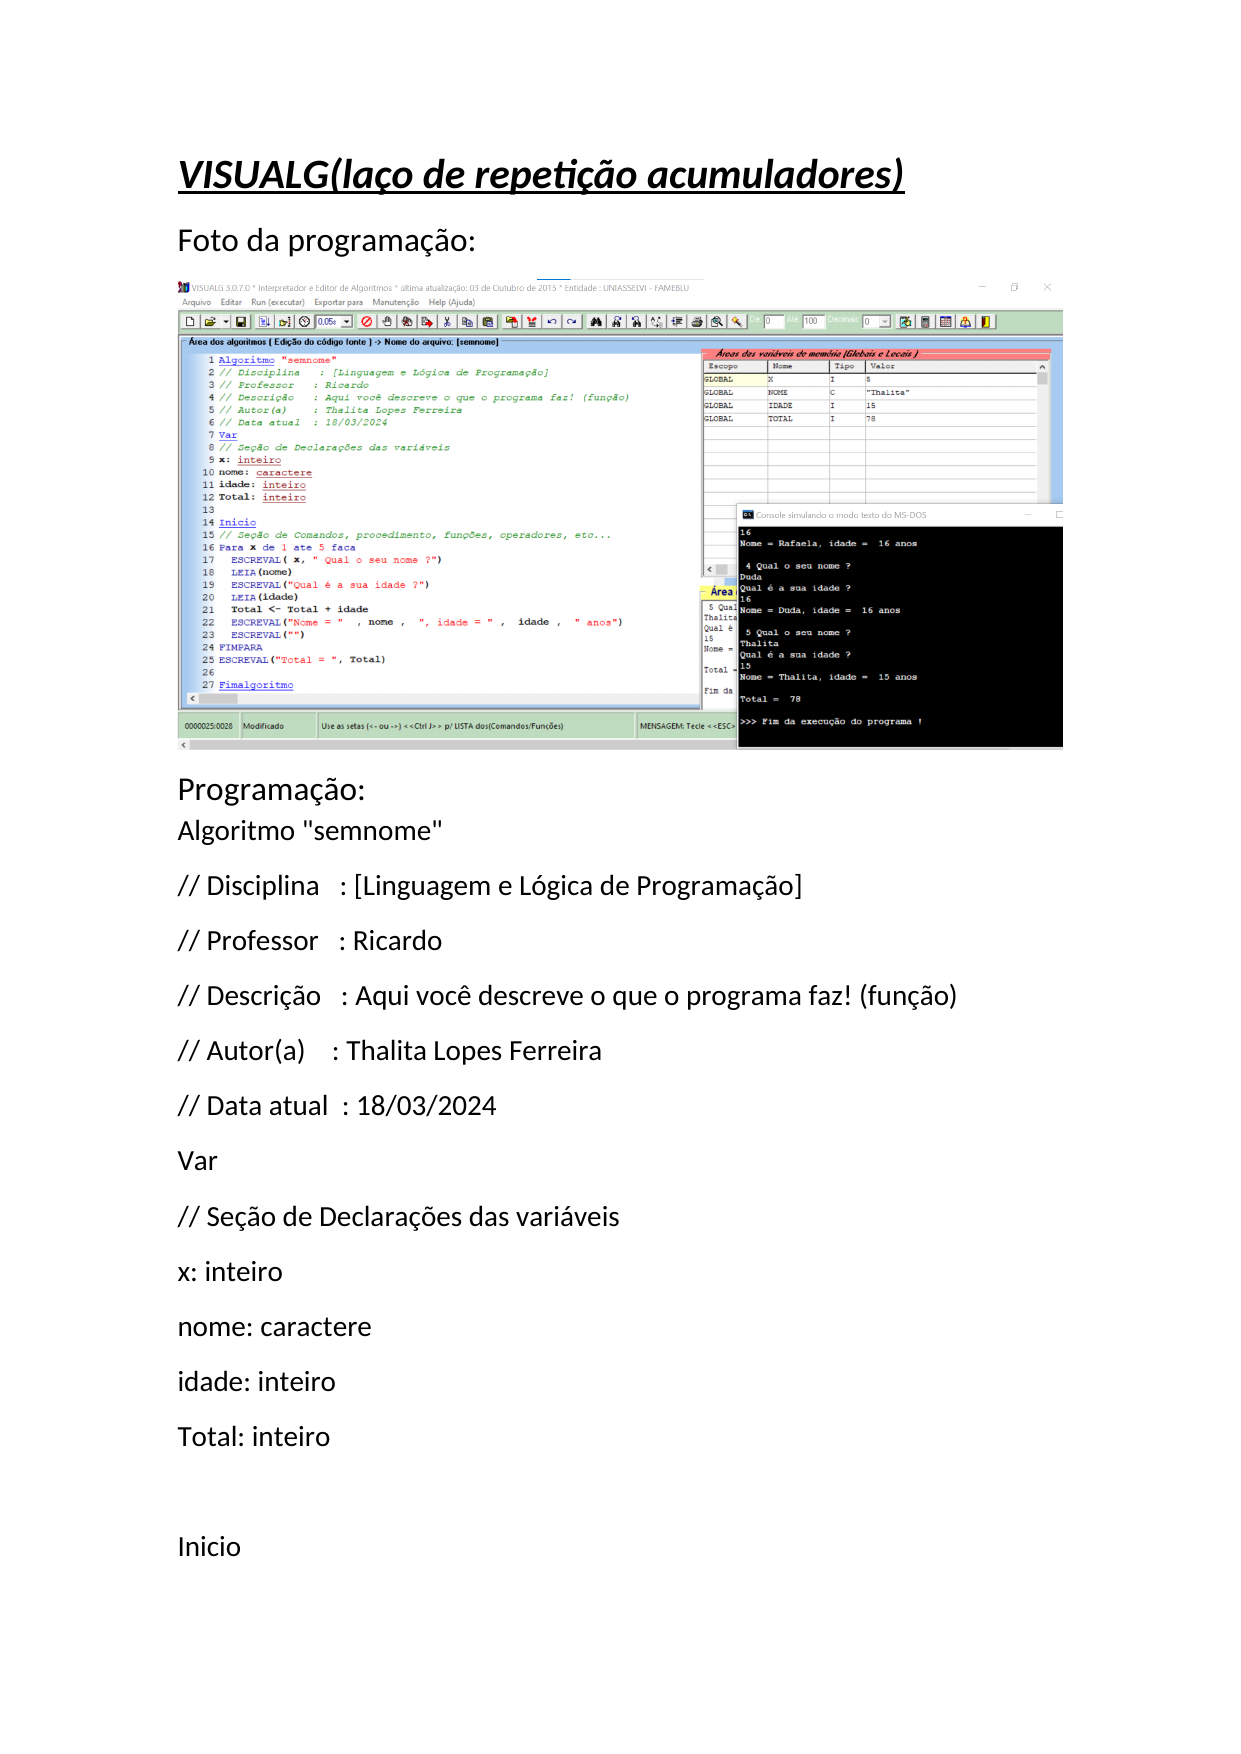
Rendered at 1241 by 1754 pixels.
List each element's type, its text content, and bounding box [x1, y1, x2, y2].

text idade: inteiro [177, 1363, 1063, 1398]
text // Descrição : Aqui você descreve o que o programa faz! (função) [177, 977, 1063, 1013]
text Programação: Algoritmo "semnome" [177, 768, 1063, 847]
text Foto da programação: [177, 219, 1063, 260]
picture [177, 279, 1063, 750]
text Total: inteiro [177, 1418, 1063, 1454]
text // Autor(a) : Thalita Lopes Ferreira [177, 1032, 1063, 1068]
text // Data atual : 18/03/2024 [177, 1087, 1063, 1123]
text Var [177, 1142, 1063, 1178]
text // Professor : Ricardo [177, 922, 1063, 958]
text VISUALG(laço de repetição acumuladores) [177, 148, 1063, 198]
text x: inteiro [177, 1253, 1063, 1288]
text // Seção de Declarações das variáveis [177, 1198, 1063, 1233]
text nome: caractere [177, 1308, 1063, 1343]
text Inicio [177, 1528, 1063, 1564]
text // Disciplina : [Linguagem e Lógica de Programação] [177, 867, 1063, 903]
